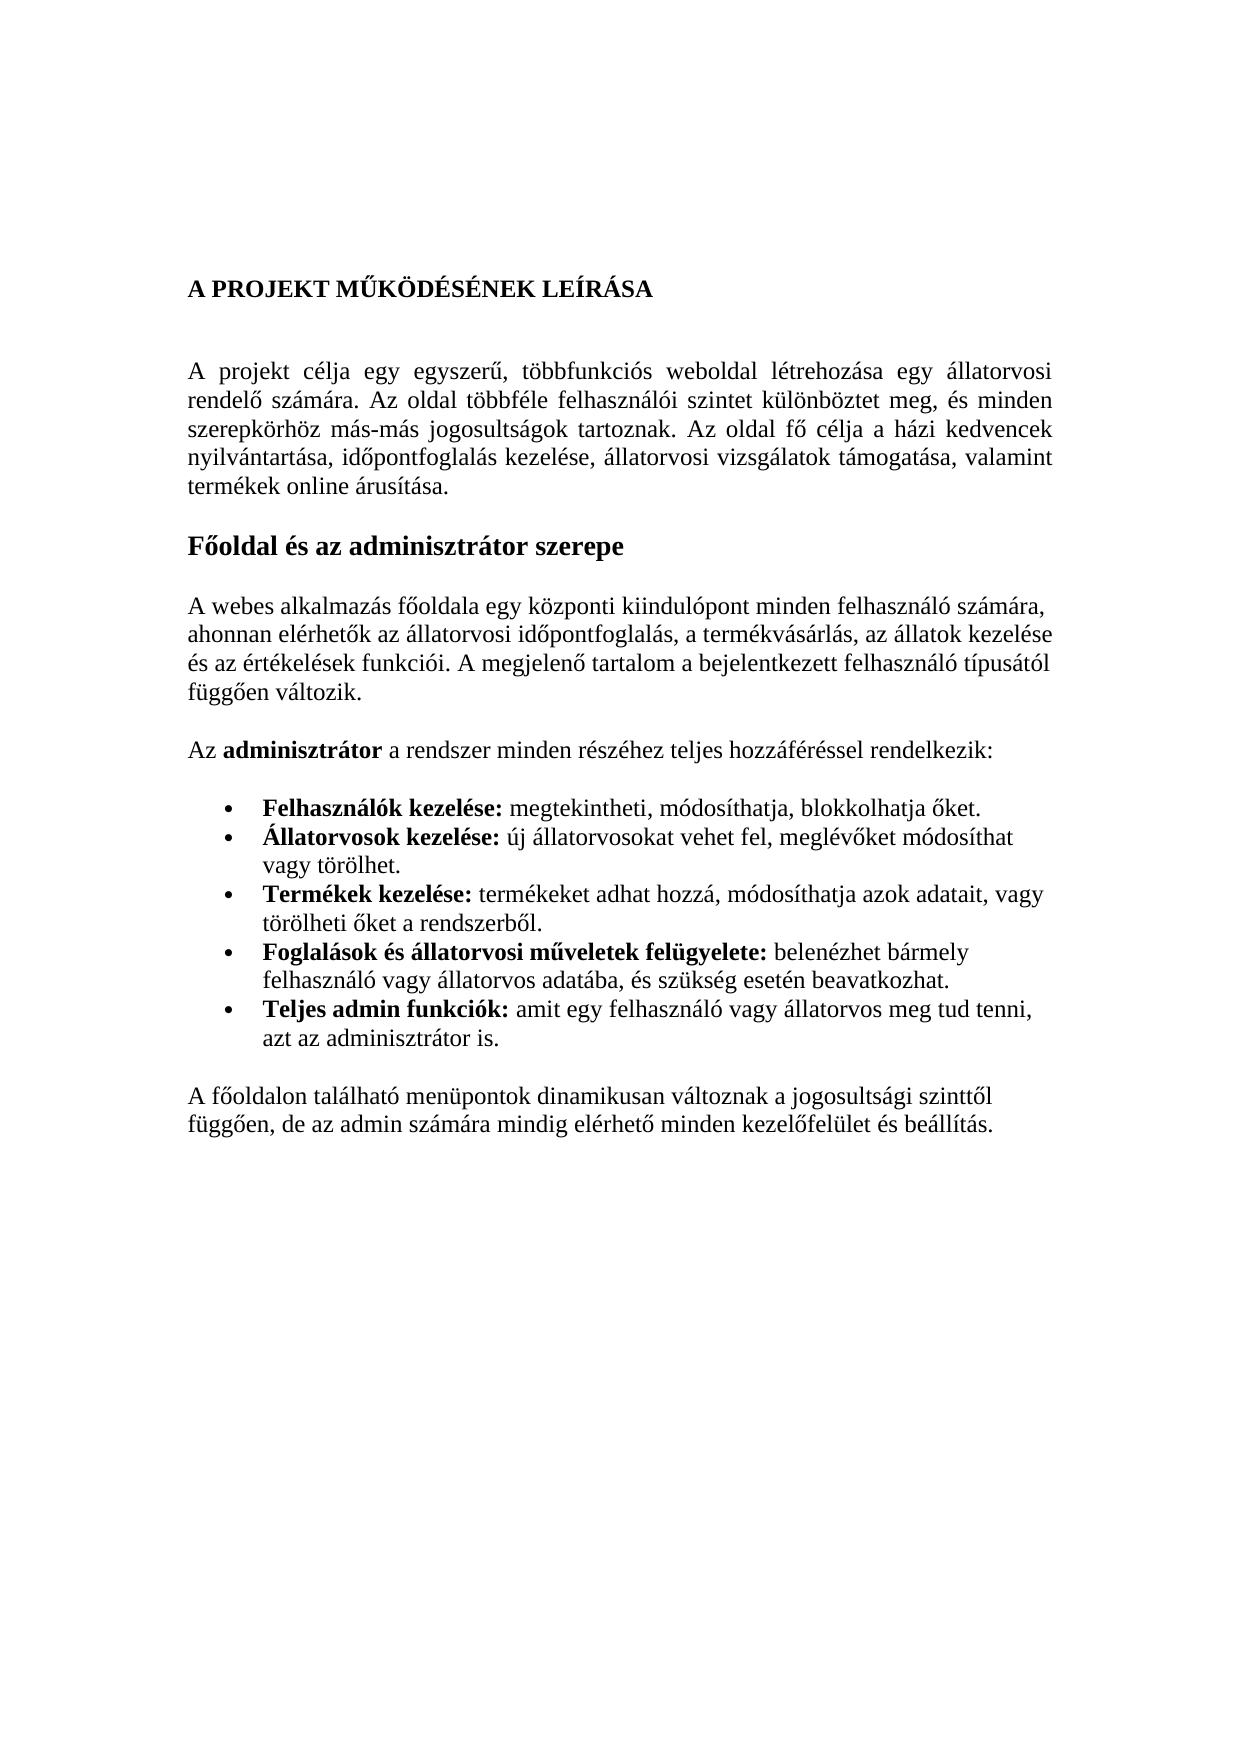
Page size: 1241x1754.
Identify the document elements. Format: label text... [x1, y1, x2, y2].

text A főoldalon található menüpontok dinamikusan változnak a jogosultsági szinttől függően, de az admin számára mindig elérhető minden kezelőfelület és beállítás. [187, 1081, 1053, 1138]
text A PROJEKT MŰKÖDÉSÉNEK LEÍRÁSA [187, 274, 1053, 302]
list Teljes admin funkciók: amit egy felhasználó vagy állatorvos meg tud tenni, azt az adminisztrátor is. [225, 994, 1053, 1052]
list Állatorvosok kezelése: új állatorvosokat vehet fel, meglévőket módosíthat vagy törölhet. [225, 822, 1053, 879]
subtitle Főoldal és az adminisztrátor szerepe [187, 529, 1053, 562]
text A projekt célja egy egyszerű, többfunkciós weboldal létrehozása egy állatorvosi rendelő számára. Az oldal többféle felhasználói szintet különböztet meg, és minden szerepkörhöz más-más jogosultságok tartoznak. Az oldal fő célja a házi kedvencek nyilvántartása, időpontfoglalás kezelése, állatorvosi vizsgálatok támogatása, valamint termékek online árusítása. [187, 356, 1053, 500]
list Termékek kezelése: termékeket adhat hozzá, módosíthatja azok adatait, vagy törölheti őket a rendszerből. [225, 879, 1053, 937]
list Felhasználók kezelése: megtekintheti, módosíthatja, blokkolhatja őket. [225, 793, 1053, 822]
text A webes alkalmazás főoldala egy központi kiindulópont minden felhasználó számára, ahonnan elérhetők az állatorvosi időpontfoglalás, a termékvásárlás, az állatok kezelése és az értékelések funkciói. A megjelenő tartalom a bejelentkezett felhasználó típusától függően változik. [187, 591, 1053, 706]
list Foglalások és állatorvosi műveletek felügyelete: belenézhet bármely felhasználó vagy állatorvos adatába, és szükség esetén beavatkozhat. [225, 937, 1053, 994]
text Az adminisztrátor a rendszer minden részéhez teljes hozzáféréssel rendelkezik: [187, 735, 1053, 764]
